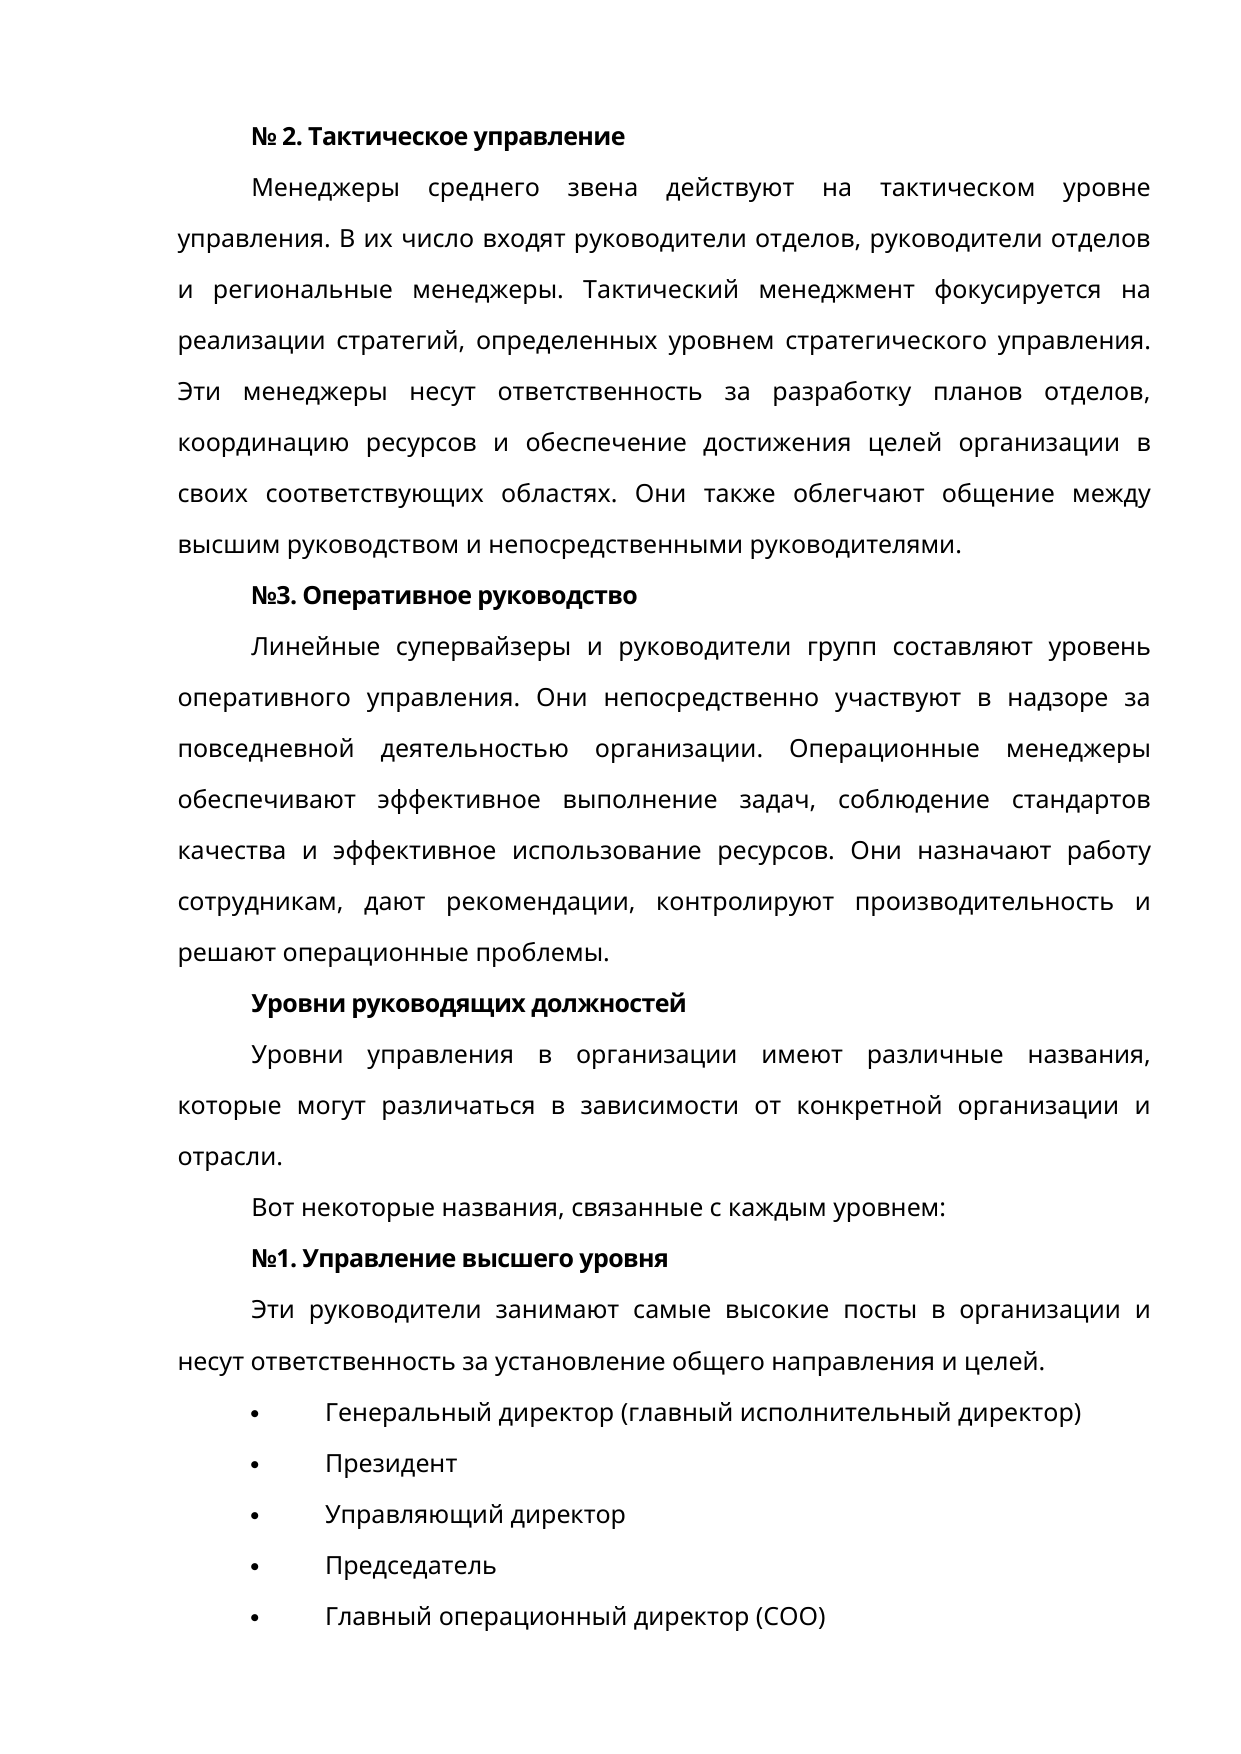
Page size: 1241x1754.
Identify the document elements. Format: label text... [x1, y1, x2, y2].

subtitle №1. Управление высшего уровня [177, 1241, 1152, 1275]
subtitle №3. Оперативное руководство [177, 577, 1152, 612]
list Президент [177, 1445, 1152, 1479]
text Линейные супервайзеры и руководители групп составляют уровень оперативного управления. Они непосредственно участвуют в надзоре за повседневной деятельностью организации. Операционные менеджеры обеспечивают эффективное выполнение задач, соблюдение стандартов качества и эффективное использование ресурсов. Они назначают работу сотрудникам, дают рекомендации, контролируют производительность и решают операционные проблемы. [177, 628, 1152, 969]
list Председатель [177, 1547, 1152, 1581]
subtitle № 2. Тактическое управление [177, 118, 1152, 152]
text Эти руководители занимают самые высокие посты в организации и несут ответственность за установление общего направления и целей. [177, 1292, 1152, 1377]
list Управляющий директор [177, 1496, 1152, 1530]
list Главный операционный директор (COO) [177, 1598, 1152, 1632]
text Уровни управления в организации имеют различные названия, которые могут различаться в зависимости от конкретной организации и отрасли. [177, 1037, 1152, 1173]
text Вот некоторые названия, связанные с каждым уровнем: [177, 1190, 1152, 1224]
text Менеджеры среднего звена действуют на тактическом уровне управления. В их число входят руководители отделов, руководители отделов и региональные менеджеры. Тактический менеджмент фокусируется на реализации стратегий, определенных уровнем стратегического управления. Эти менеджеры несут ответственность за разработку планов отделов, координацию ресурсов и обеспечение достижения целей организации в своих соответствующих областях. Они также облегчают общение между высшим руководством и непосредственными руководителями. [177, 169, 1152, 561]
list Генеральный директор (главный исполнительный директор) [177, 1394, 1152, 1428]
subtitle Уровни руководящих должностей [177, 986, 1152, 1020]
